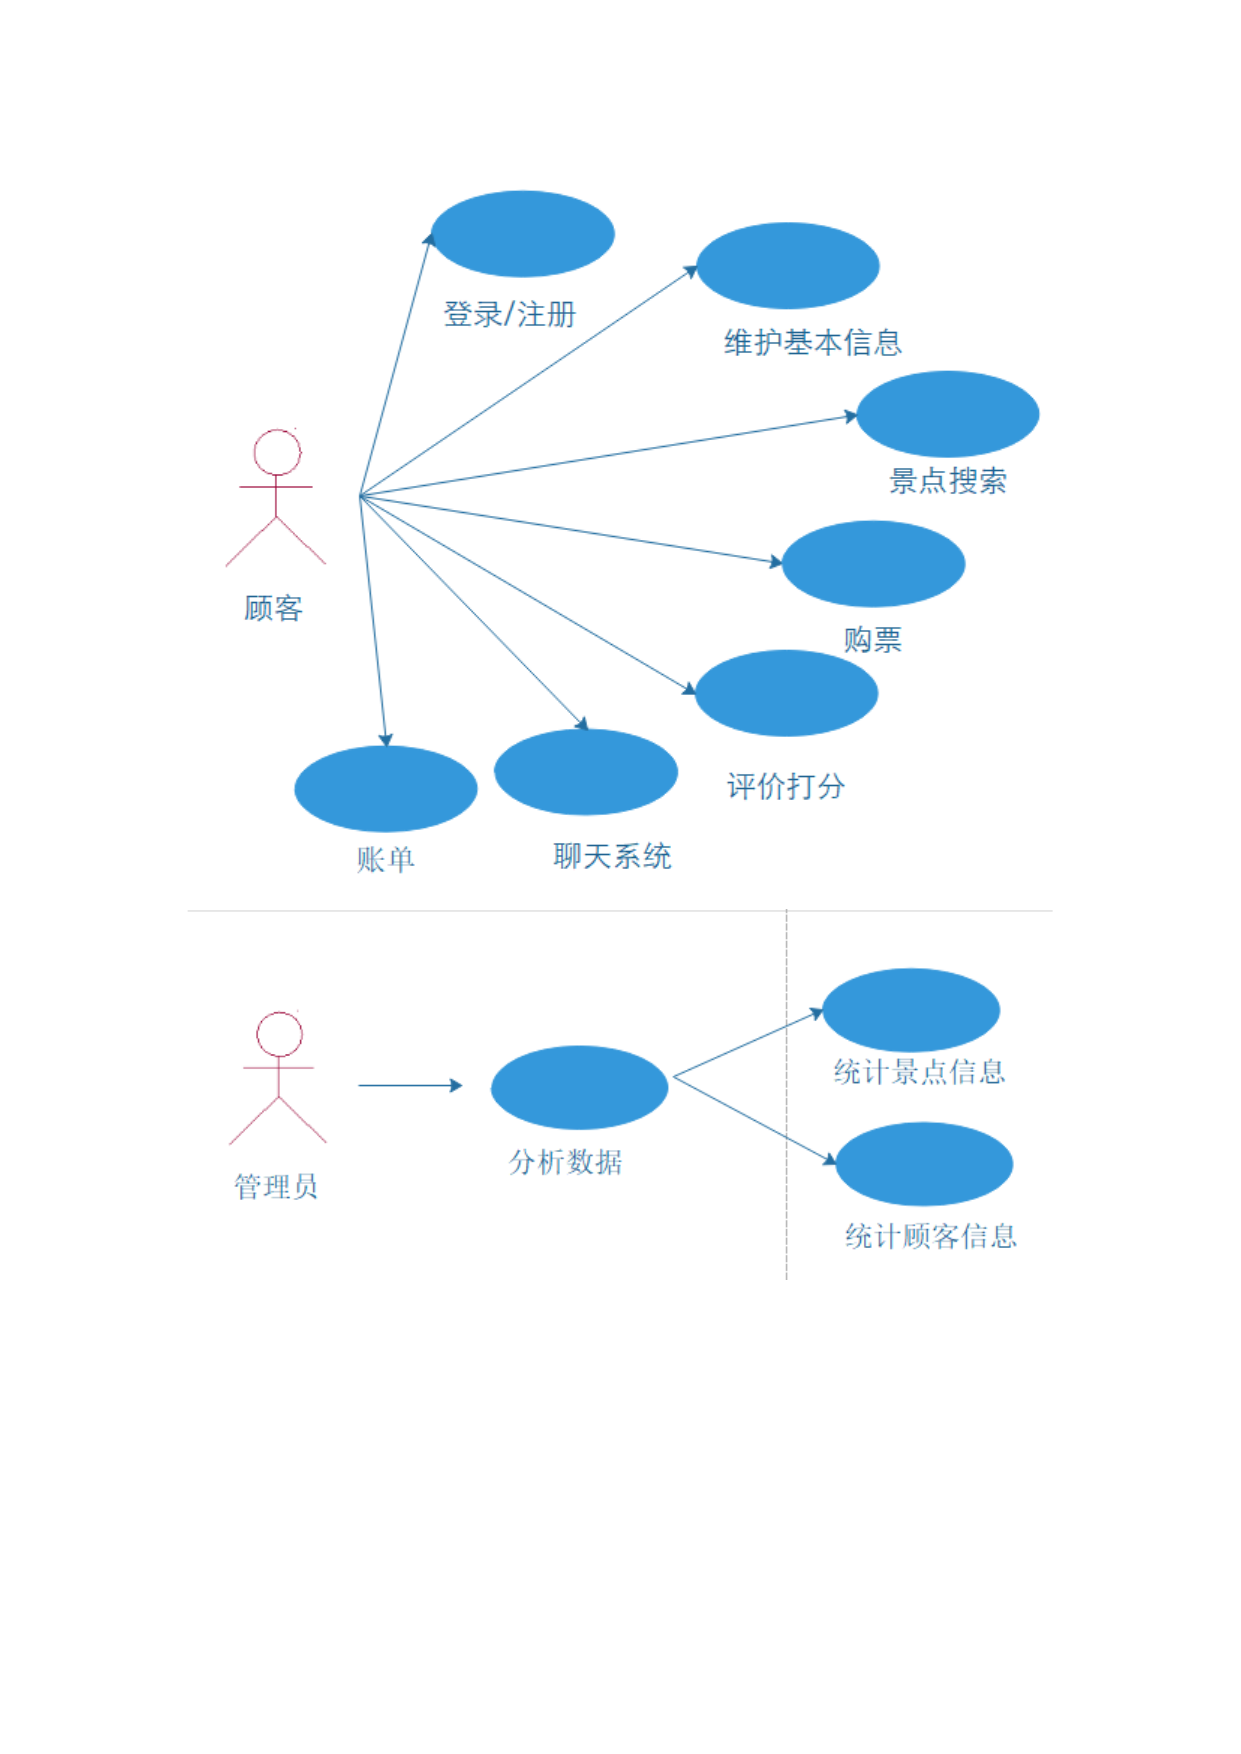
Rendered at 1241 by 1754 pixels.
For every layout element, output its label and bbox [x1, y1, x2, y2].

picture [187, 909, 1053, 1280]
picture [187, 162, 1053, 884]
